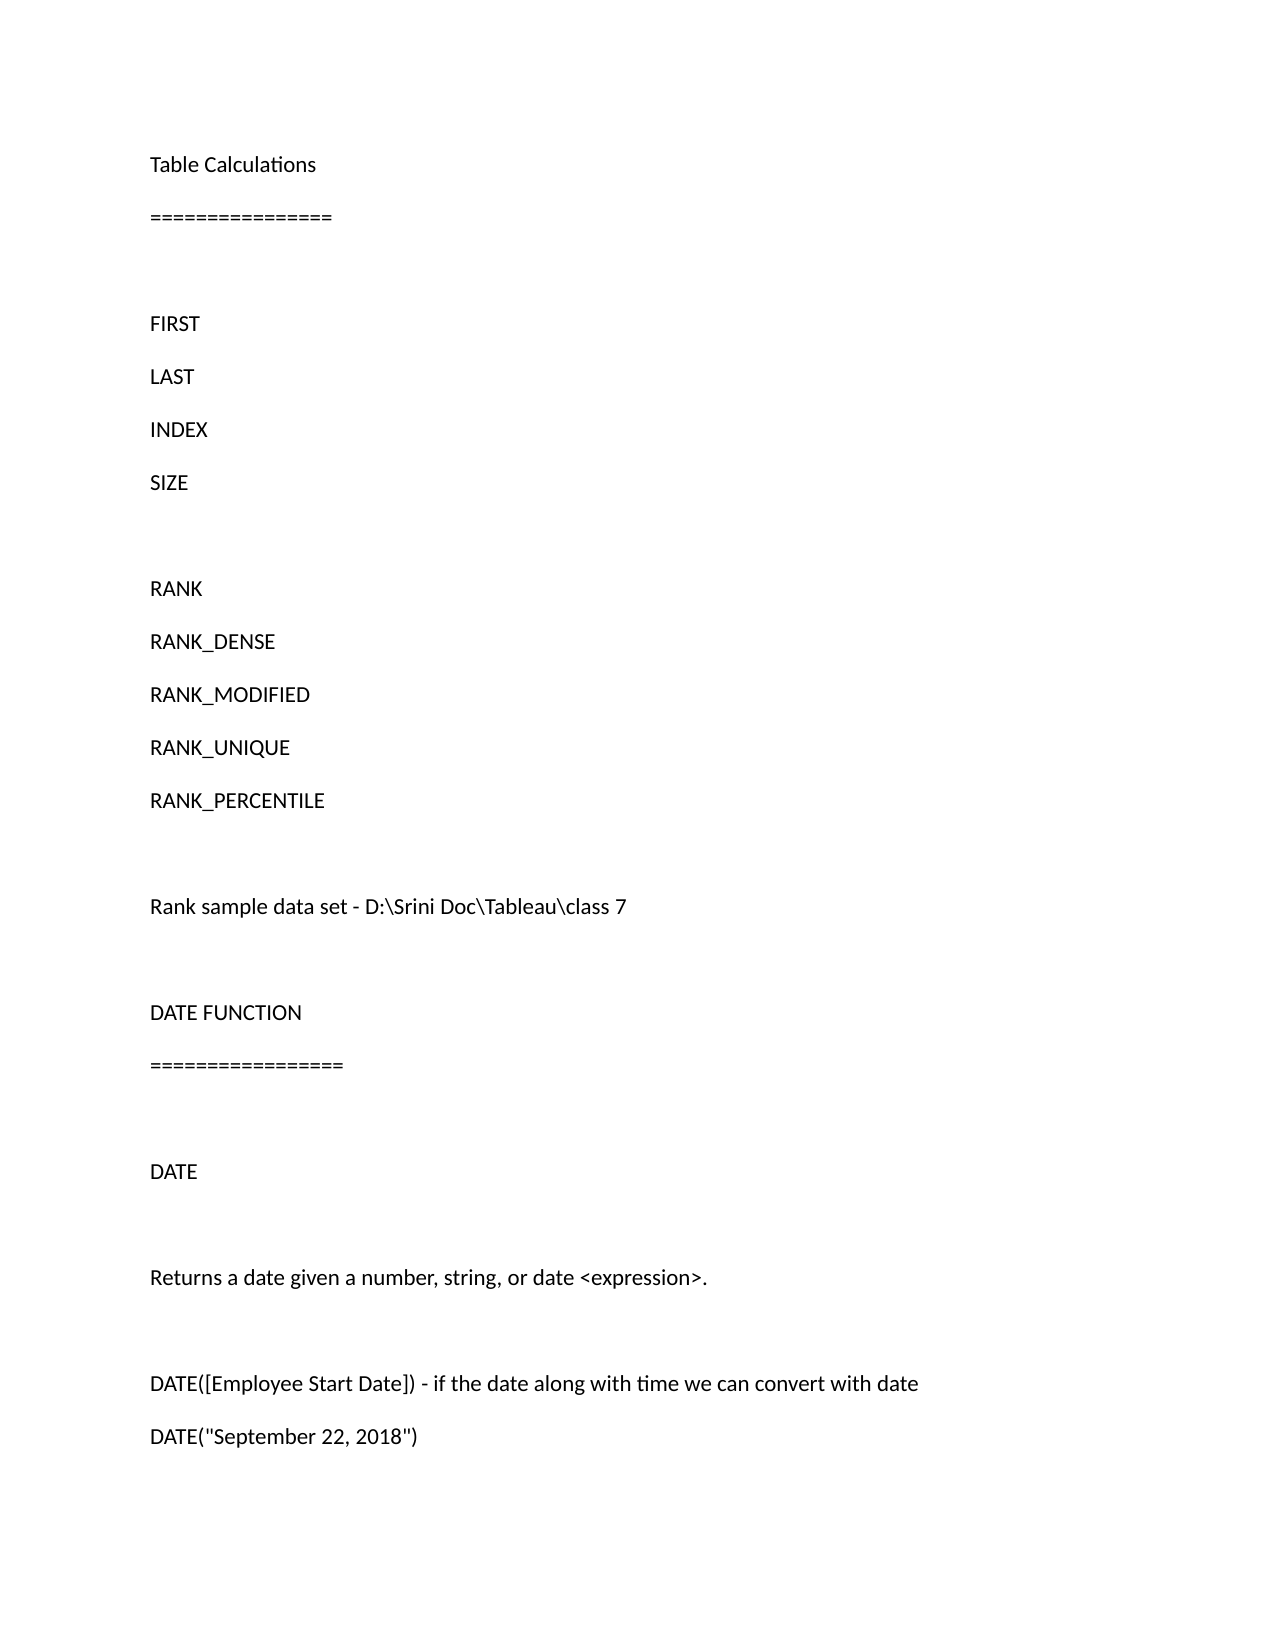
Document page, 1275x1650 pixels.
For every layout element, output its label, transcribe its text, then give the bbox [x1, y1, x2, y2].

text LAST [150, 362, 1125, 390]
text DATE FUNCTION [150, 998, 1125, 1026]
text RANK_MODIFIED [150, 680, 1125, 708]
text DATE [150, 1157, 1125, 1185]
text RANK_UNIQUE [150, 733, 1125, 761]
text RANK_PERCENTILE [150, 786, 1125, 814]
text ================= [150, 1051, 1125, 1079]
text DATE([Employee Start Date]) - if the date along with time we can convert with date [150, 1369, 1125, 1397]
text SIZE [150, 468, 1125, 496]
text Table Calculations [150, 150, 1125, 178]
text Rank sample data set - D:\Srini Doc\Tableau\class 7 [150, 892, 1125, 920]
text DATE("September 22, 2018") [150, 1422, 1125, 1451]
text INDEX [150, 415, 1125, 443]
text RANK_DENSE [150, 627, 1125, 655]
text ================ [150, 203, 1125, 231]
text FIRST [150, 309, 1125, 337]
text Returns a date given a number, string, or date <expression>. [150, 1263, 1125, 1291]
text RANK [150, 574, 1125, 602]
